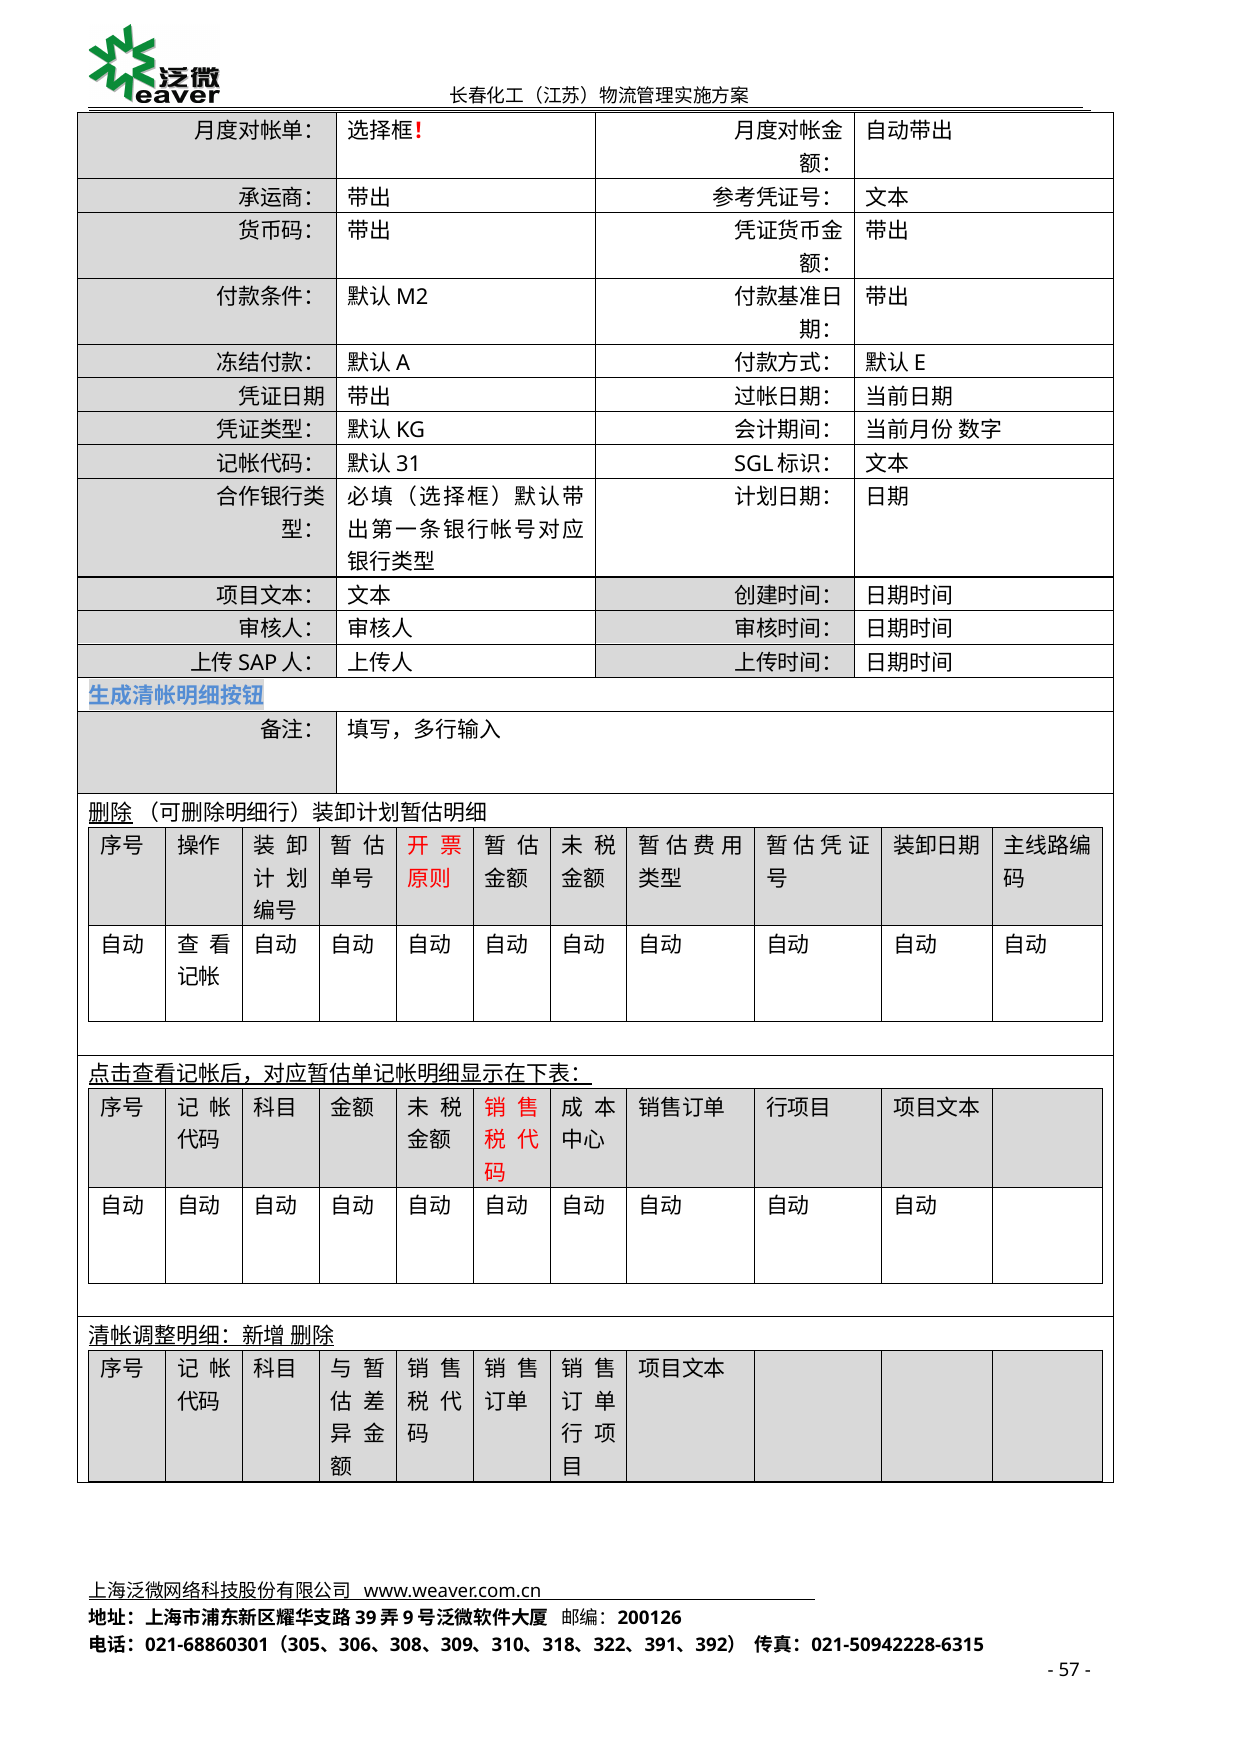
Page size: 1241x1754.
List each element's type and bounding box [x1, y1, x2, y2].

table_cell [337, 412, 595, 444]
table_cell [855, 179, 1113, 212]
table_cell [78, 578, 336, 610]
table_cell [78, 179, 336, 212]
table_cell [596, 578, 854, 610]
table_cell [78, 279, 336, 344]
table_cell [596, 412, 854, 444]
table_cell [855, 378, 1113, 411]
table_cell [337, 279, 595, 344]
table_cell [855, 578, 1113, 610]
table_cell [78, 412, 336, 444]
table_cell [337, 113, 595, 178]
picture [88, 24, 220, 103]
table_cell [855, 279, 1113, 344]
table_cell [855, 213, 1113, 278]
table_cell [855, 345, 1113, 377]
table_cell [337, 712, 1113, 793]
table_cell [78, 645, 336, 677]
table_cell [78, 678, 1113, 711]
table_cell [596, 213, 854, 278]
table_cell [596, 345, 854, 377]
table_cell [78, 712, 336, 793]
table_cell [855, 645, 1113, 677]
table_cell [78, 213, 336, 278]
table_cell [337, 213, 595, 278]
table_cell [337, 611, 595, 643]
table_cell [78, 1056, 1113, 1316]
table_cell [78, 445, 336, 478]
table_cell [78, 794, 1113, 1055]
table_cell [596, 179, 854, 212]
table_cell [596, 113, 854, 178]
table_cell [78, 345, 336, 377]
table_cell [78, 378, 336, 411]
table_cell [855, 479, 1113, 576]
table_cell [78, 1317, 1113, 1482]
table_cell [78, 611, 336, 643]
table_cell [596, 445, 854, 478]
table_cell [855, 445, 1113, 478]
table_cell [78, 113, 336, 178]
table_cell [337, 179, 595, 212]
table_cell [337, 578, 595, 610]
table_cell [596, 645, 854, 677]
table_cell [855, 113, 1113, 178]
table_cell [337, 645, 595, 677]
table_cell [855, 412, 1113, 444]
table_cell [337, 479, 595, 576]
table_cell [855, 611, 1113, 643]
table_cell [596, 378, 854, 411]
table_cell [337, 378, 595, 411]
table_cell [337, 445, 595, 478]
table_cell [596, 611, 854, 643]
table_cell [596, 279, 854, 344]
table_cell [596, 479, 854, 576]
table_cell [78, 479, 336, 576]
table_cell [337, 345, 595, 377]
